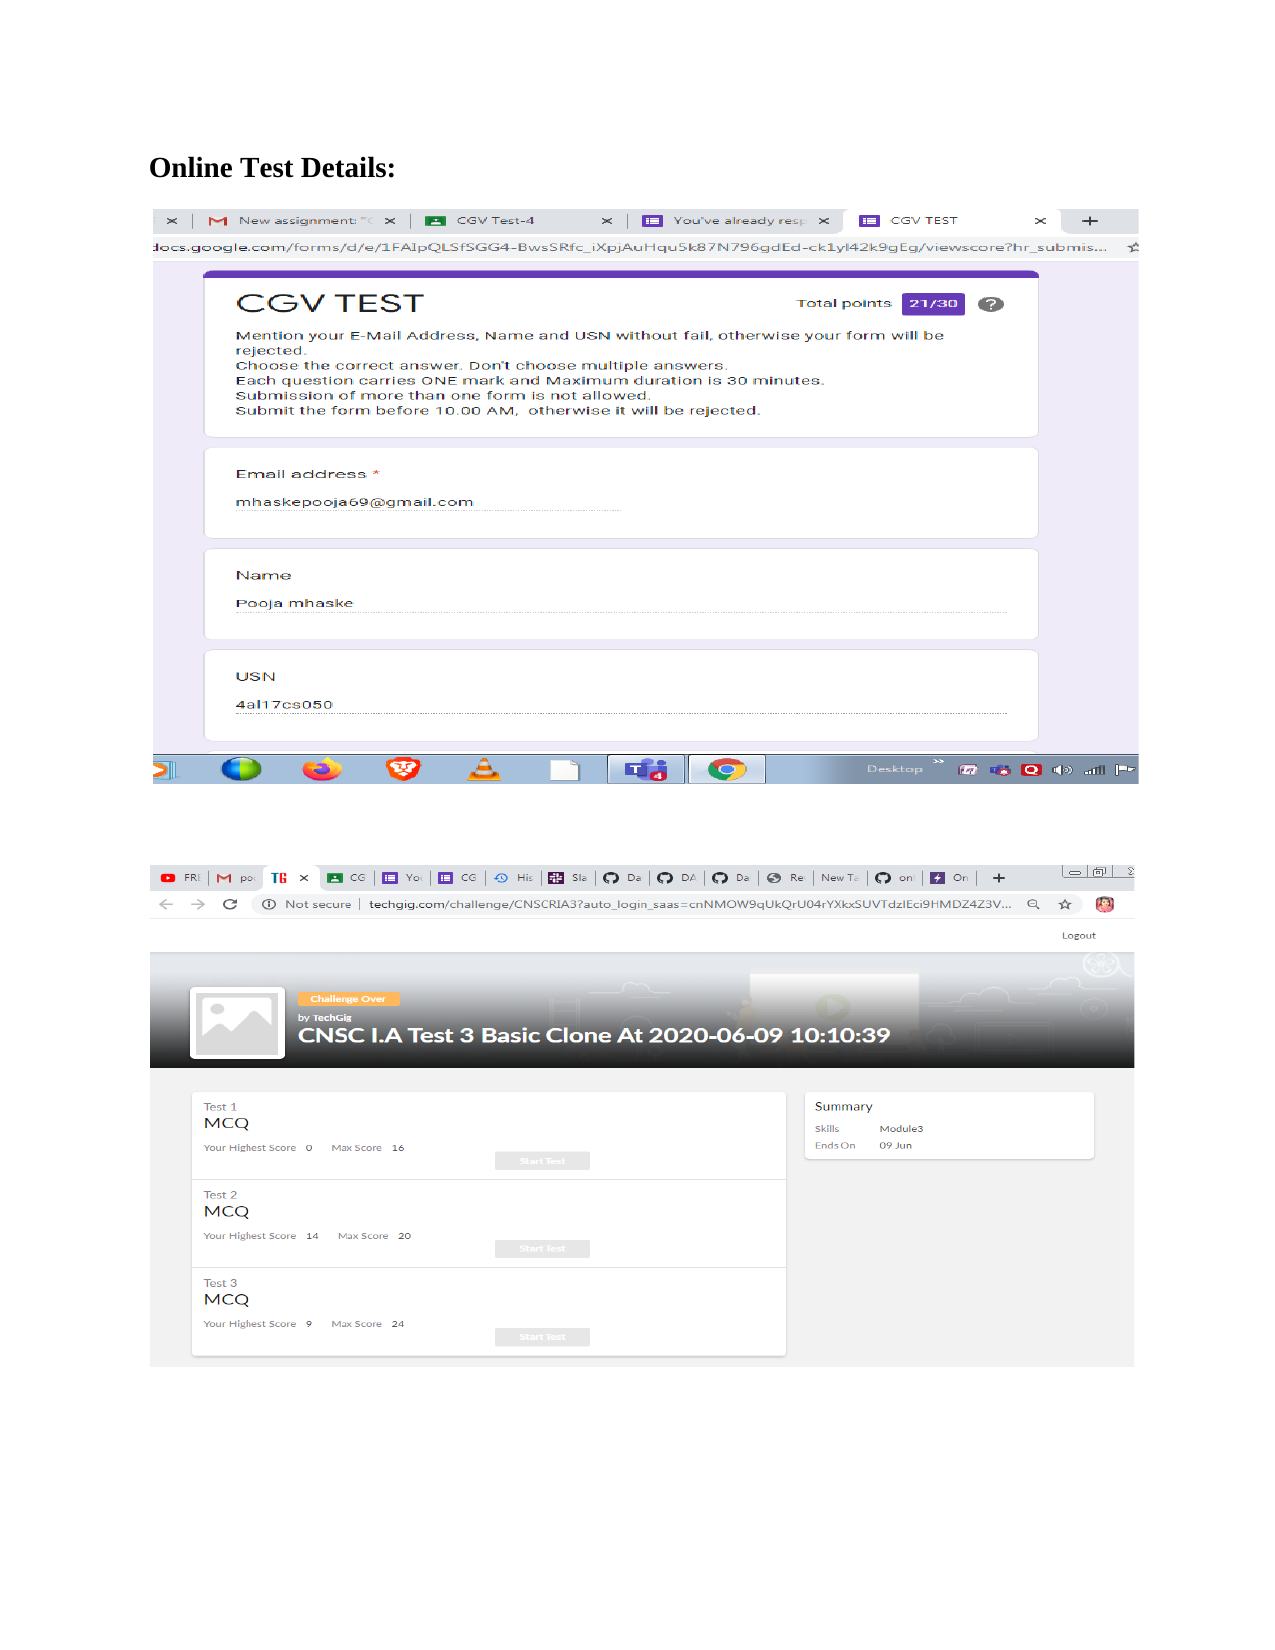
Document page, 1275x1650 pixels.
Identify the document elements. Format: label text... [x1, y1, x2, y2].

text Online Test Details: [148, 150, 1136, 183]
picture [153, 209, 1139, 784]
picture [150, 865, 1135, 1367]
